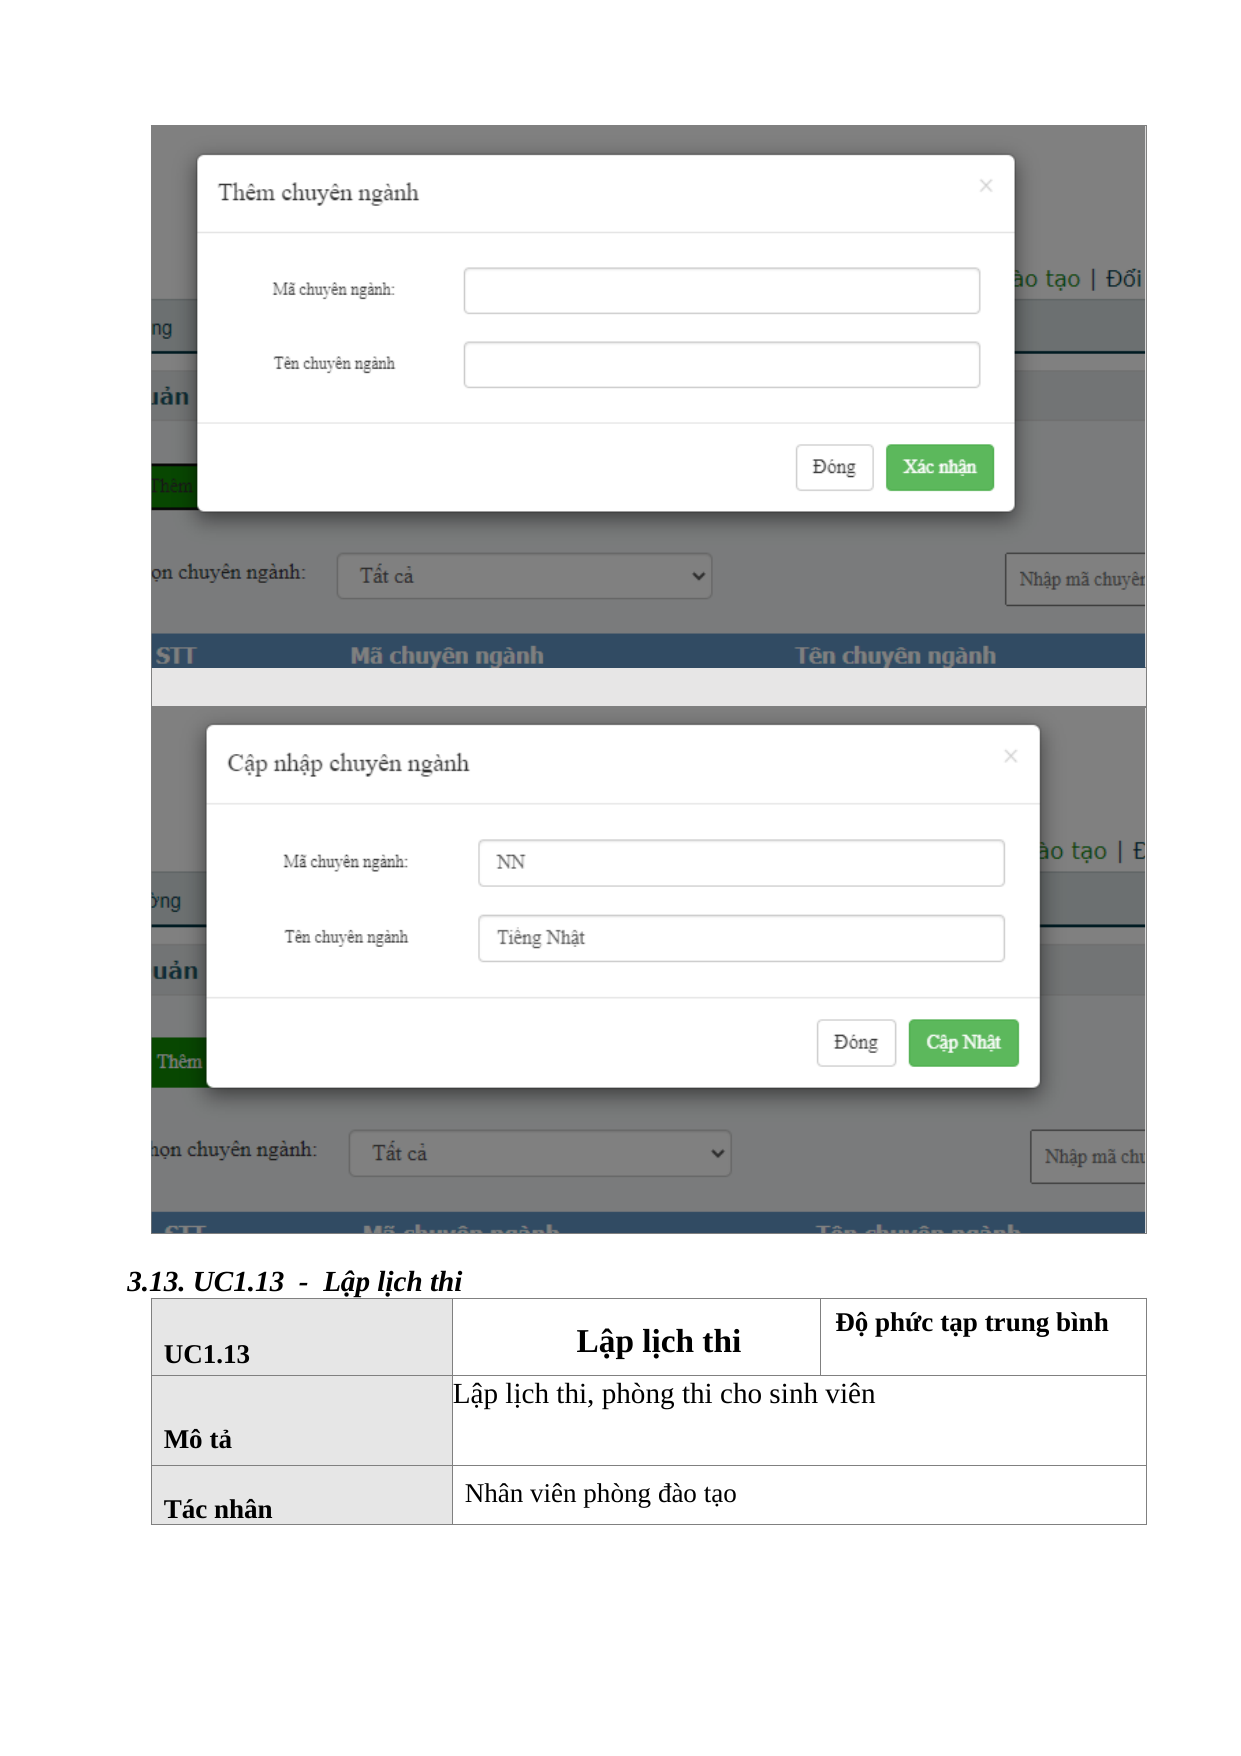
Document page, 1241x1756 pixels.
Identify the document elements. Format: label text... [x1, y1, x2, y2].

subtitle 3.13. UC1.13 - Lập lịch thi [127, 1264, 1157, 1297]
picture [151, 707, 1146, 1233]
table_cell Mô tả [152, 1376, 452, 1465]
table_header Lập lịch thi [453, 1299, 820, 1375]
table_cell Nhân viên phòng đào tạo [453, 1466, 1146, 1524]
table_cell Lập lịch thi, phòng thi cho sinh viên [453, 1376, 1146, 1465]
table_header UC1.13 [152, 1299, 452, 1375]
table_cell Tác nhân [152, 1466, 452, 1524]
table_header Độ phức tạp trung bình [821, 1299, 1146, 1375]
table_cell [152, 668, 1146, 706]
picture [151, 126, 1146, 668]
